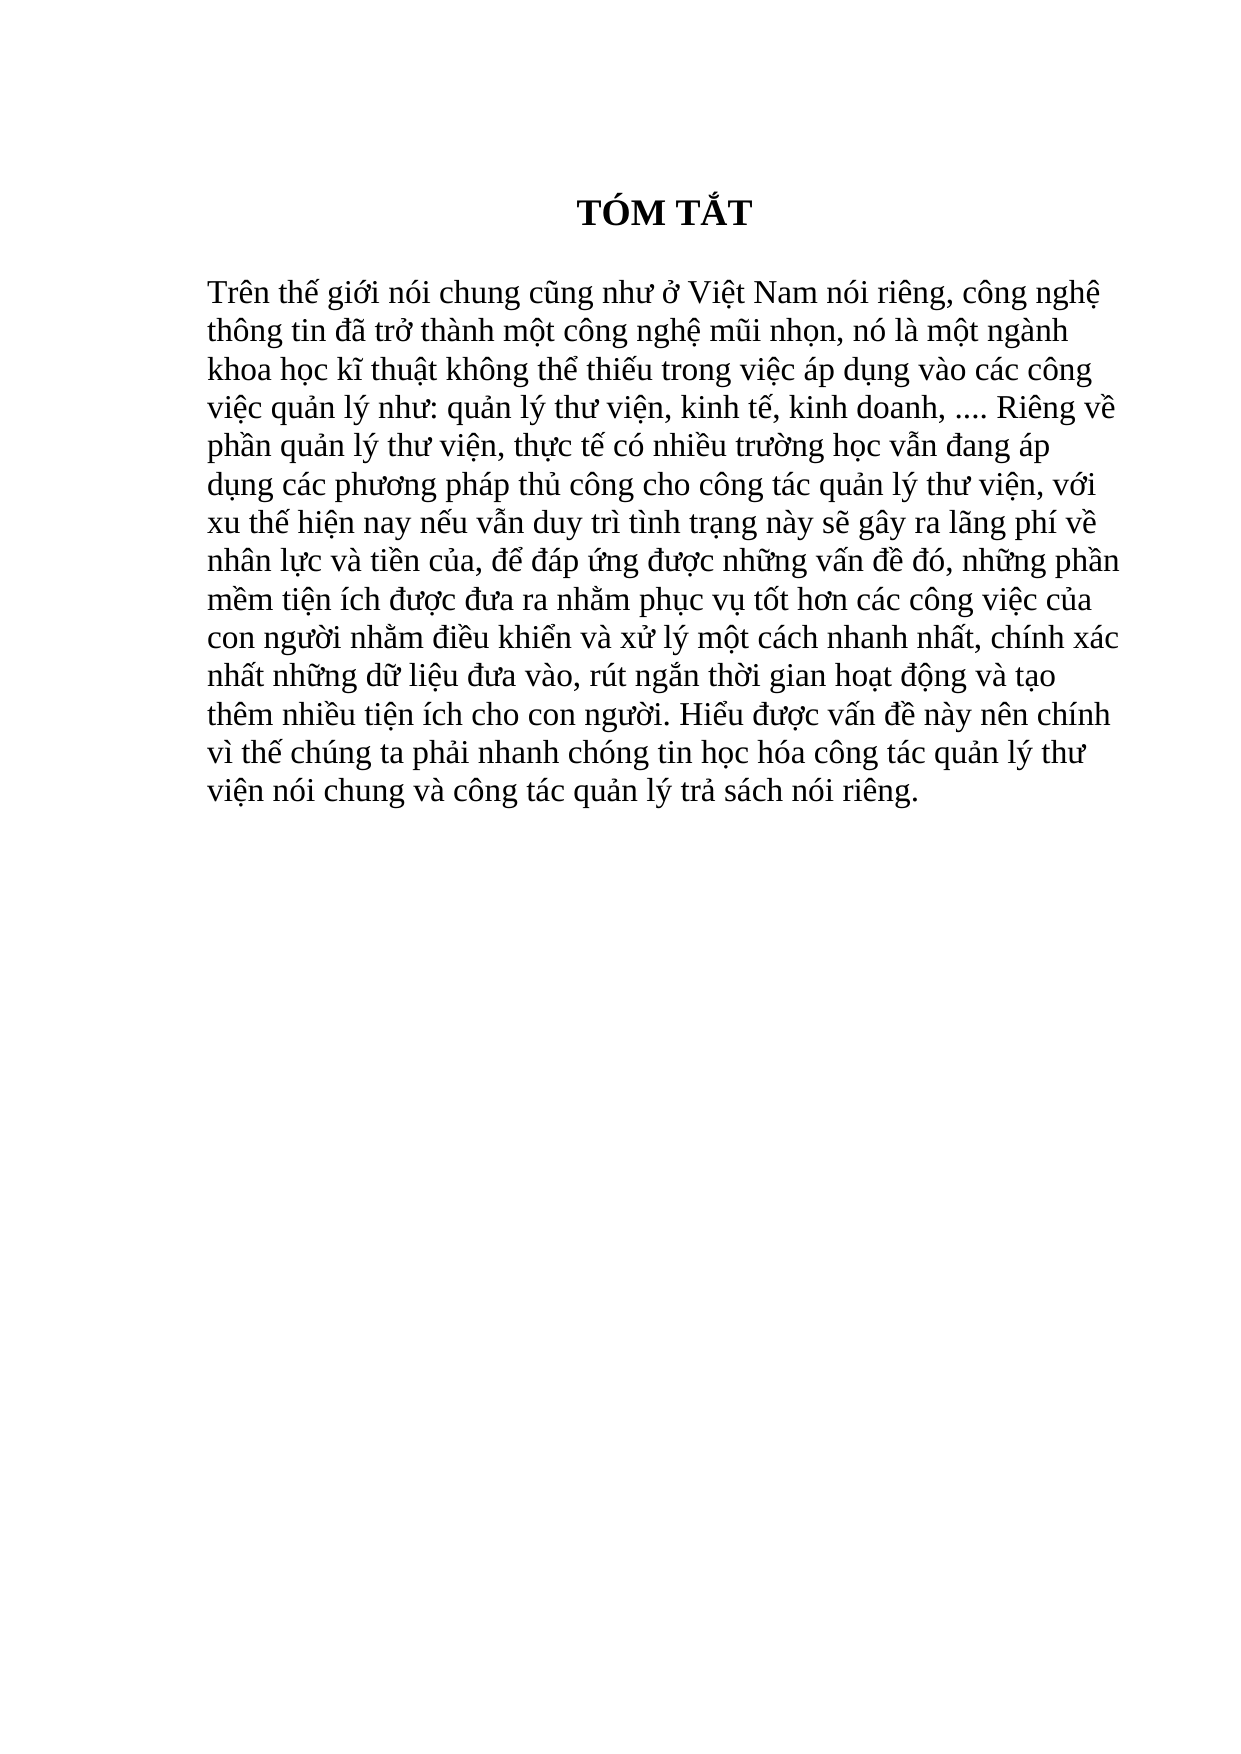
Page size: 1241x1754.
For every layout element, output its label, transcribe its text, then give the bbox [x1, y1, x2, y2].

text TÓM TẮT [207, 191, 1122, 234]
text Trên thế giới nói chung cũng như ở Việt Nam nói riêng, công nghệ thông tin đã trở thành một công nghệ mũi nhọn, nó là một ngành khoa học kĩ thuật không thể thiếu trong việc áp dụng vào các công việc quản lý như: quản lý thư viện, kinh tế, kinh doanh, .... Riêng về phần quản lý thư viện, thực tế có nhiều trường học vẫn đang áp dụng các phương pháp thủ công cho công tác quản lý thư viện, với xu thế hiện nay nếu vẫn duy trì tình trạng này sẽ gây ra lãng phí về nhân lực và tiền của, để đáp ứng được những vấn đề đó, những phần mềm tiện ích được đưa ra nhằm phục vụ tốt hơn các công việc của con người nhằm điều khiển và xử lý một cách nhanh nhất, chính xác nhất những dữ liệu đưa vào, rút ngắn thời gian hoạt động và tạo thêm nhiều tiện ích cho con người. Hiểu được vấn đề này nên chính vì thế chúng ta phải nhanh chóng tin học hóa công tác quản lý thư viện nói chung và công tác quản lý trả sách nói riêng. [207, 272, 1122, 809]
